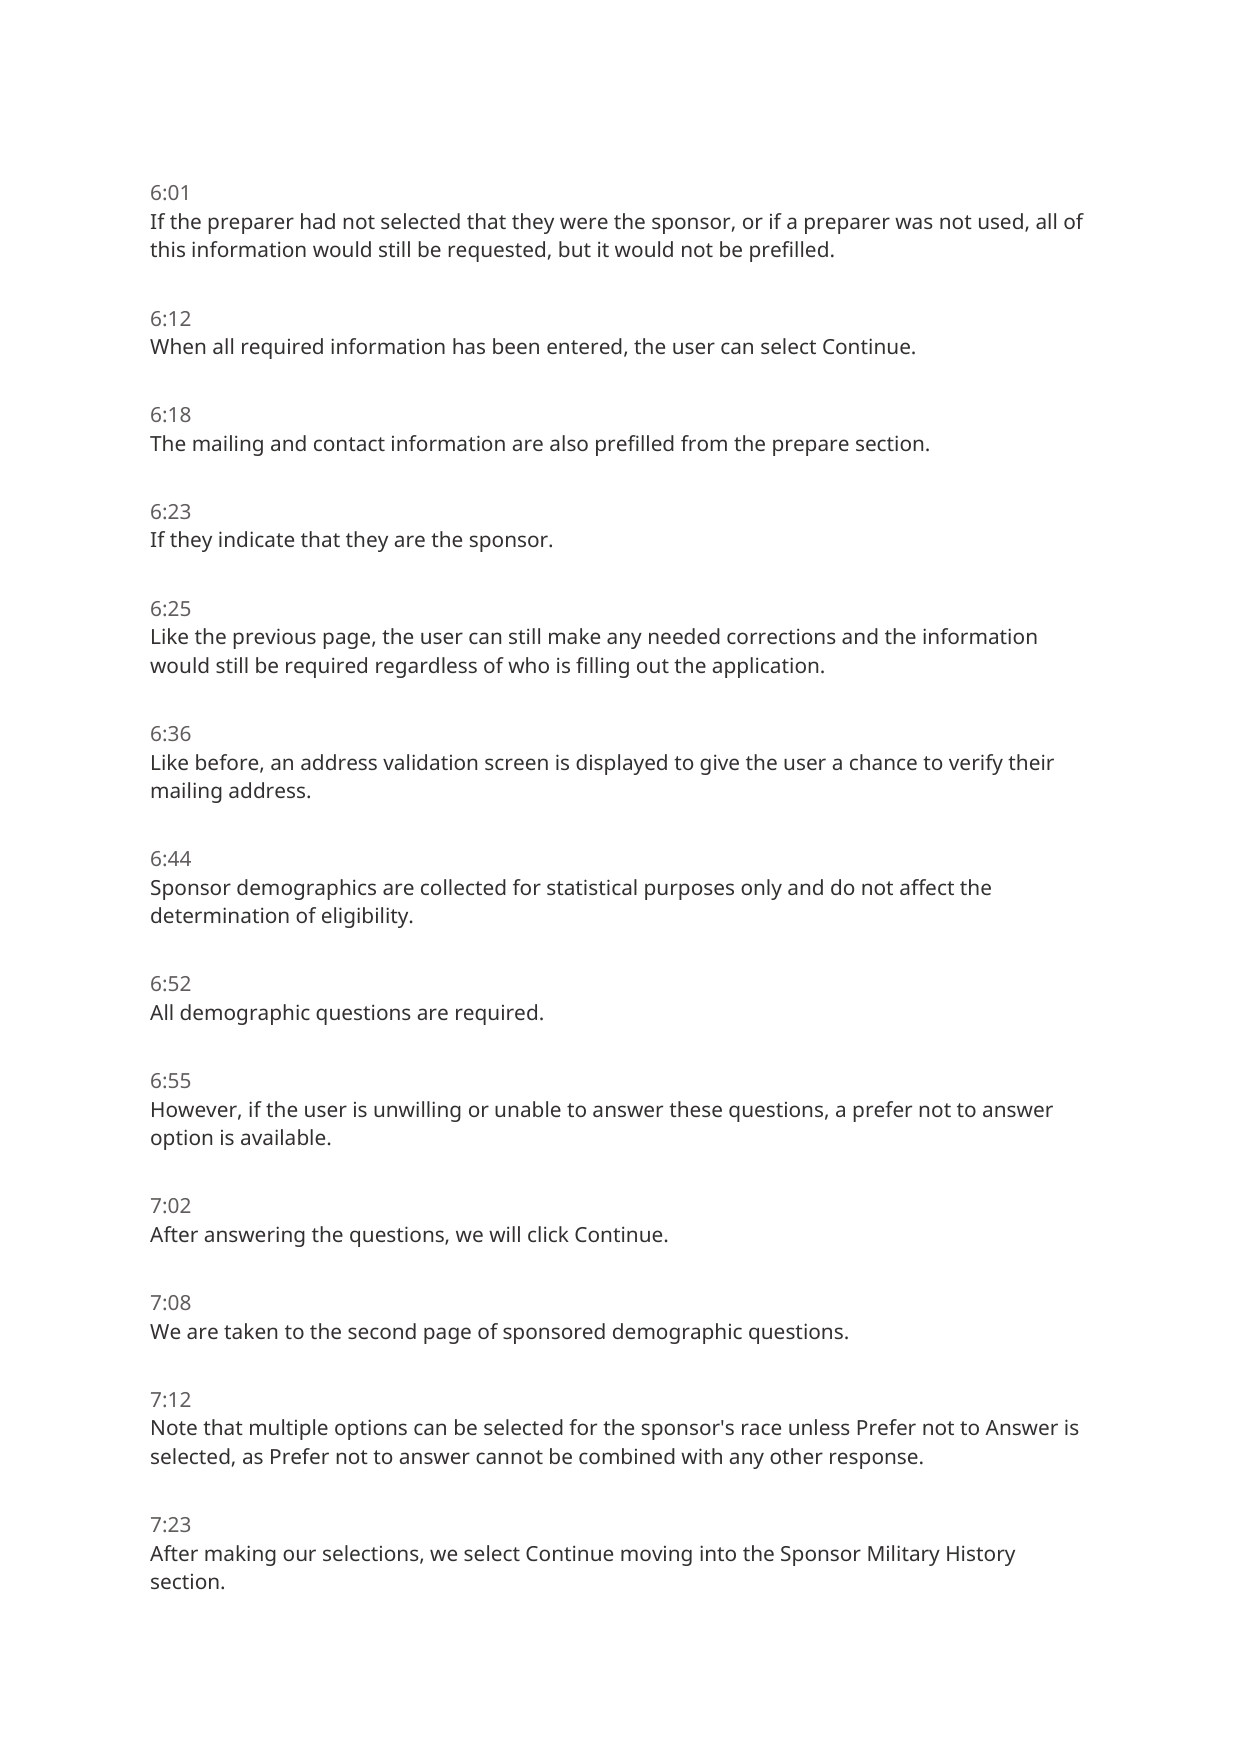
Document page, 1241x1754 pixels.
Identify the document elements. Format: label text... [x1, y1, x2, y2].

text 6:12 When all required information has been entered, the user can select Continue. [150, 275, 1090, 361]
text 7:12 Note that multiple options can be selected for the sponsor's race unless Prefer not to Answer is selected, as Prefer not to answer cannot be combined with any other response. [150, 1357, 1090, 1470]
text 6:36 Like before, an address validation screen is displayed to give the user a chance to verify their mailing address. [150, 691, 1090, 804]
text 6:55 However, if the user is unwilling or unable to answer these questions, a prefer not to answer option is available. [150, 1038, 1090, 1152]
text 7:02 After answering the questions, we will click Continue. [150, 1163, 1090, 1248]
text 6:01 If the preparer had not selected that they were the sponsor, or if a preparer was not used, all of this information would still be requested, but it would not be prefilled. [150, 150, 1090, 264]
text 7:08 We are taken to the second page of sponsored demographic questions. [150, 1260, 1090, 1345]
text 6:23 If they indicate that they are the sponsor. [150, 469, 1090, 554]
text 6:52 All demographic questions are required. [150, 941, 1090, 1026]
text 6:44 Sponsor demographics are collected for statistical purposes only and do not affect the determination of eligibility. [150, 816, 1090, 930]
text 6:18 The mailing and contact information are also prefilled from the prepare section. [150, 372, 1090, 457]
text 6:25 Like the previous page, the user can still make any needed corrections and the information would still be required regardless of who is filling out the application. [150, 566, 1090, 679]
text 7:23 After making our selections, we select Continue moving into the Sponsor Military History section. [150, 1482, 1090, 1596]
